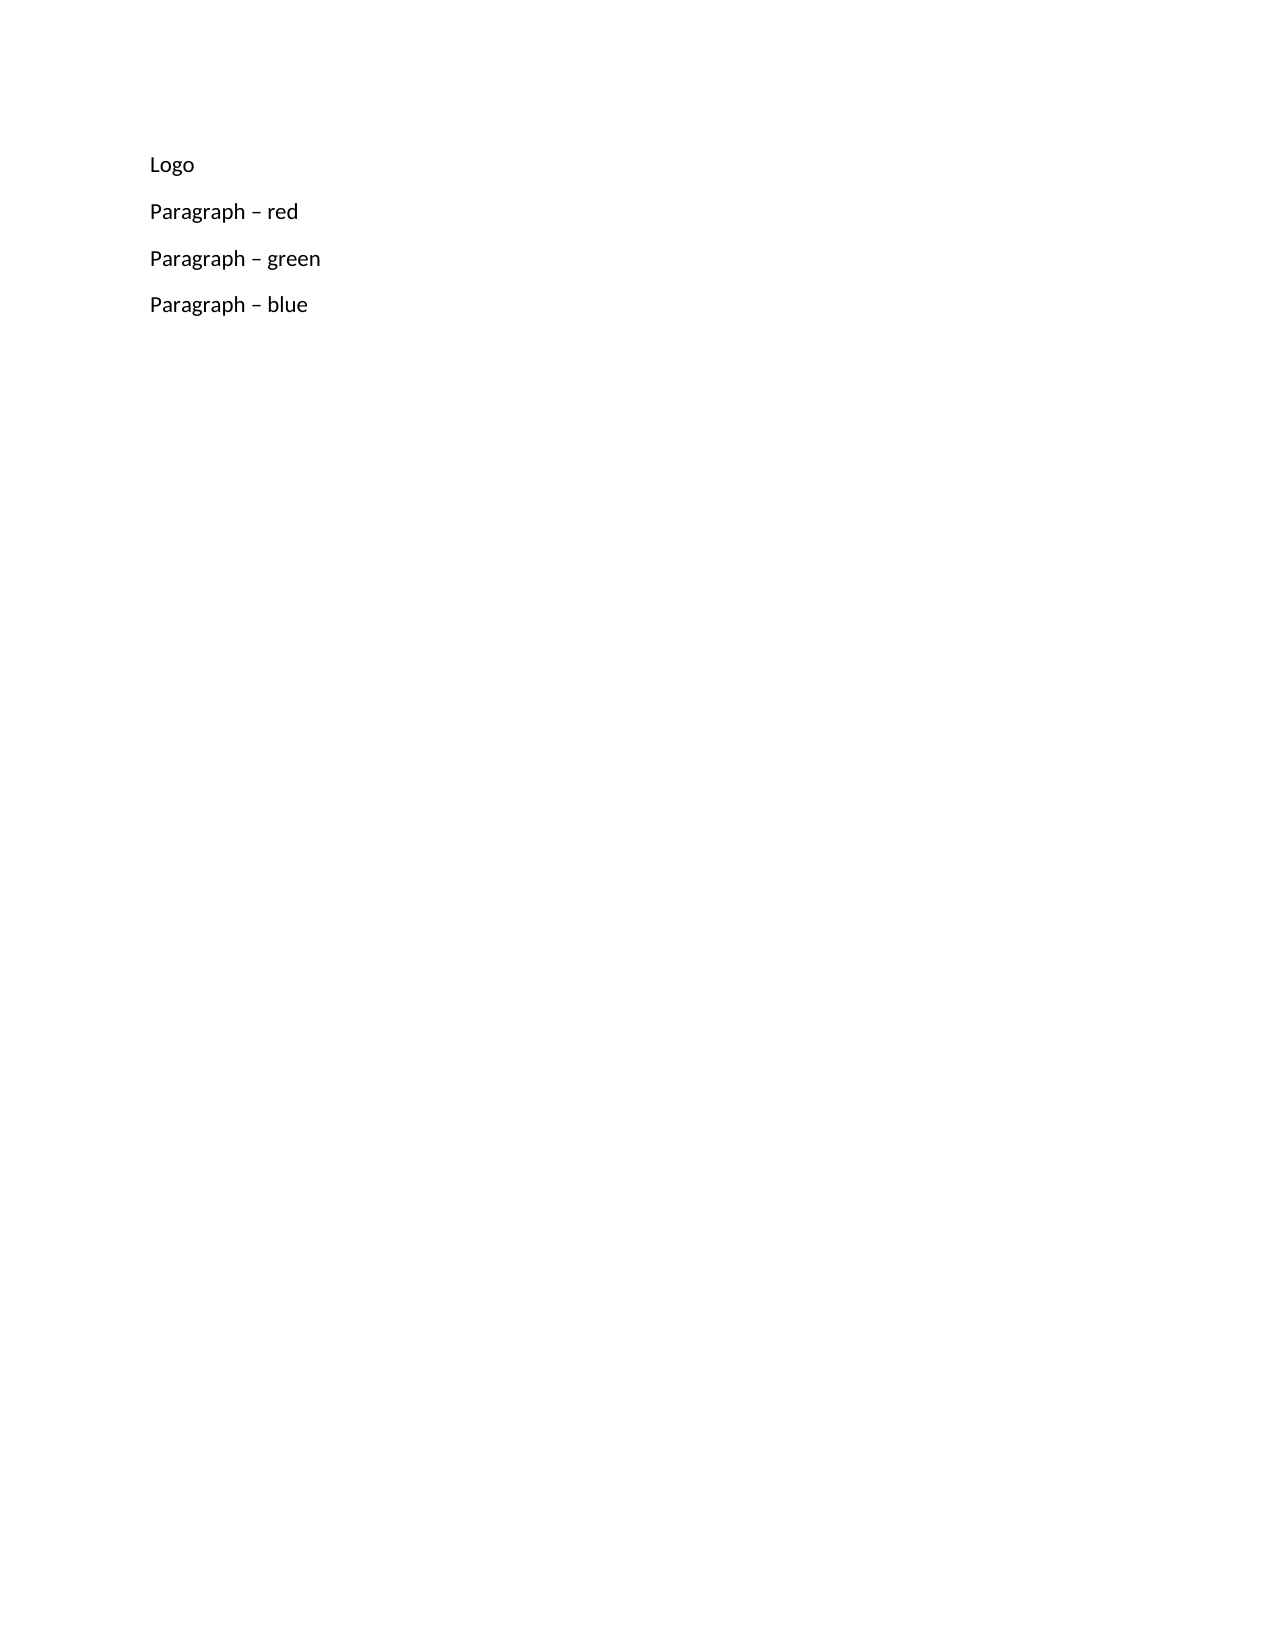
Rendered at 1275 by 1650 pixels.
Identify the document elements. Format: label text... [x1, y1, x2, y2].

text Paragraph – blue [150, 291, 1125, 319]
text Logo [150, 150, 1125, 178]
text Paragraph – red [150, 197, 1125, 225]
text Paragraph – green [150, 244, 1125, 272]
